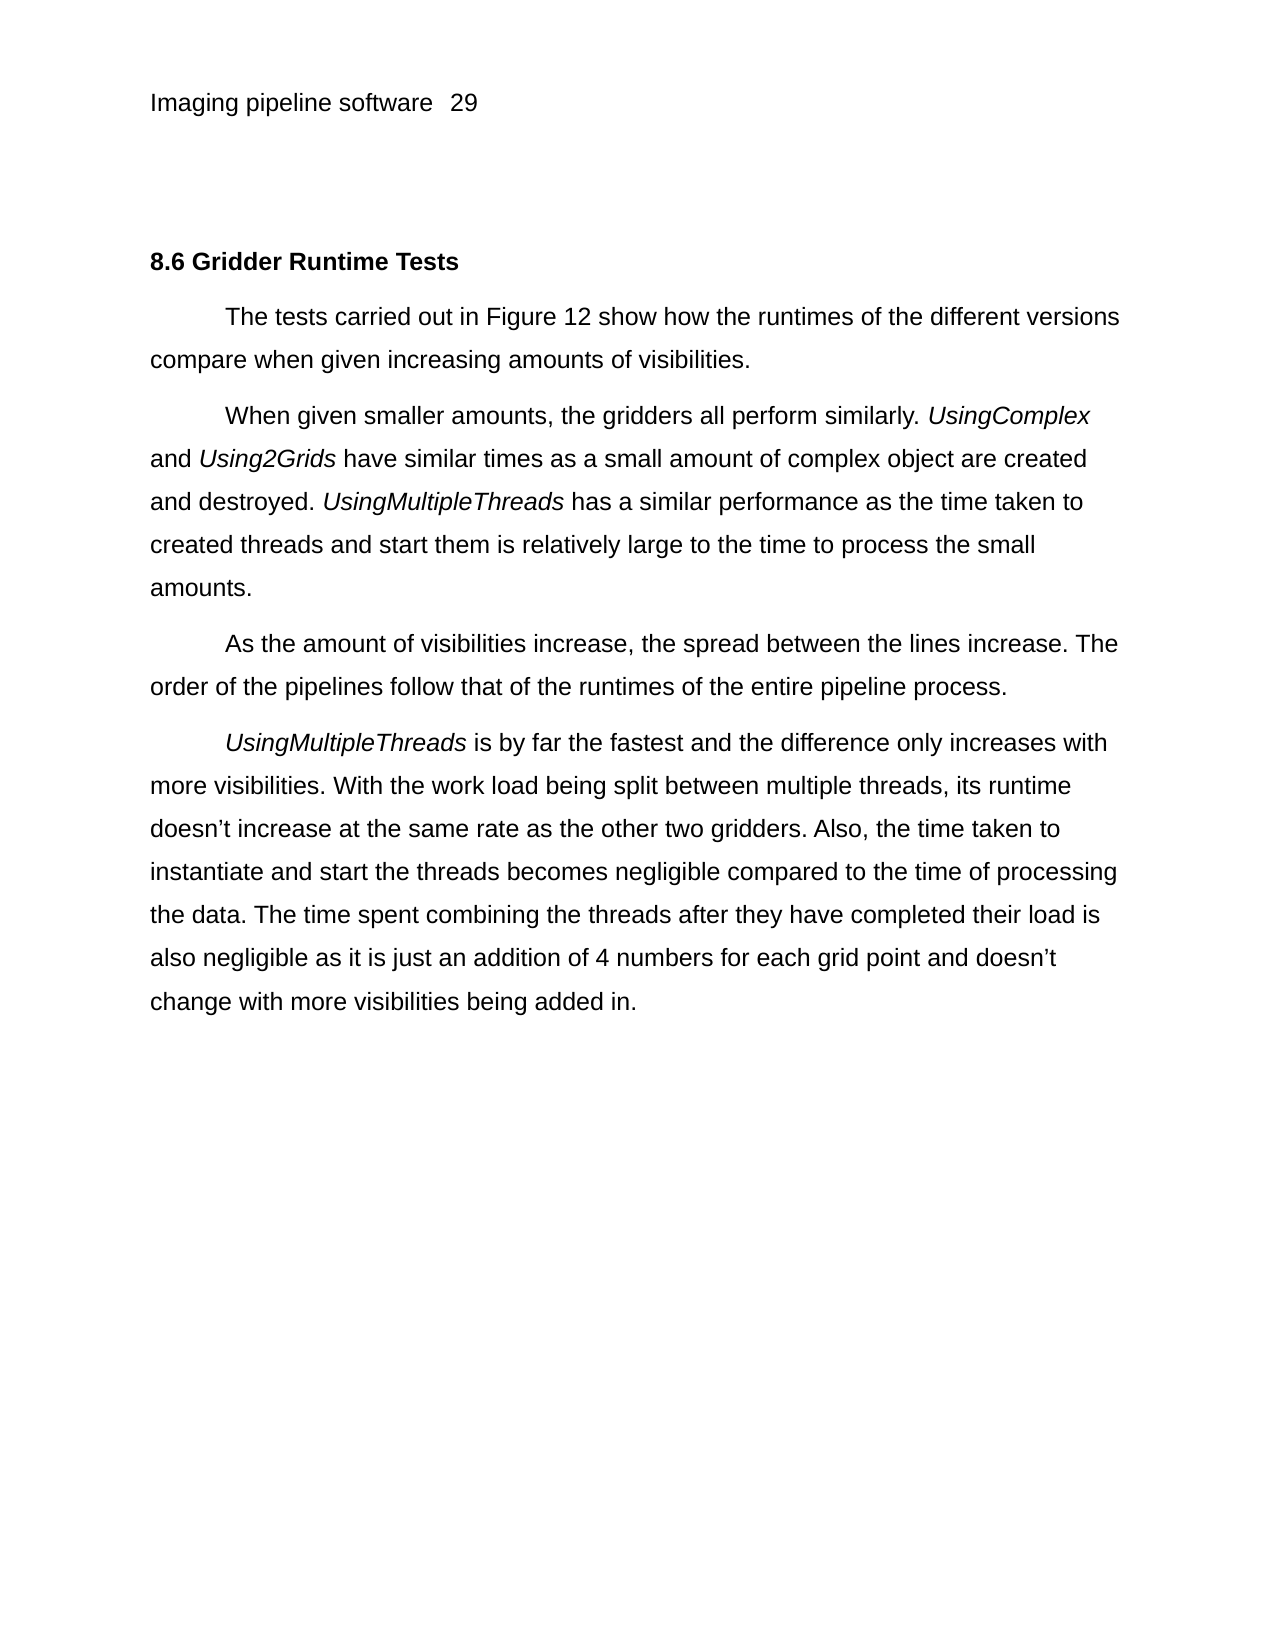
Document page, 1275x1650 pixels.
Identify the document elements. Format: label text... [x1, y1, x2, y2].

subtitle 8.6 Gridder Runtime Tests [150, 247, 1125, 275]
text The tests carried out in Figure 12 show how the runtimes of the different versions compare when given increasing amounts of visibilities. [150, 302, 1125, 374]
text As the amount of visibilities increase, the spread between the lines increase. The order of the pipelines follow that of the runtimes of the entire pipeline process. [150, 629, 1125, 701]
text UsingMultipleThreads is by far the fastest and the difference only increases with more visibilities. With the work load being split between multiple threads, its runtime doesn’t increase at the same rate as the other two gridders. Also, the time taken to instantiate and start the threads becomes negligible compared to the time of processing the data. The time spent combining the threads after they have completed their load is also negligible as it is just an addition of 4 numbers for each grid point and doesn’t change with more visibilities being added in. [150, 728, 1125, 1015]
text When given smaller amounts, the gridders all perform similarly. UsingComplex and Using2Grids have similar times as a small amount of complex object are created and destroyed. UsingMultipleThreads has a similar performance as the time taken to created threads and start them is relatively large to the time to process the small amounts. [150, 401, 1125, 602]
